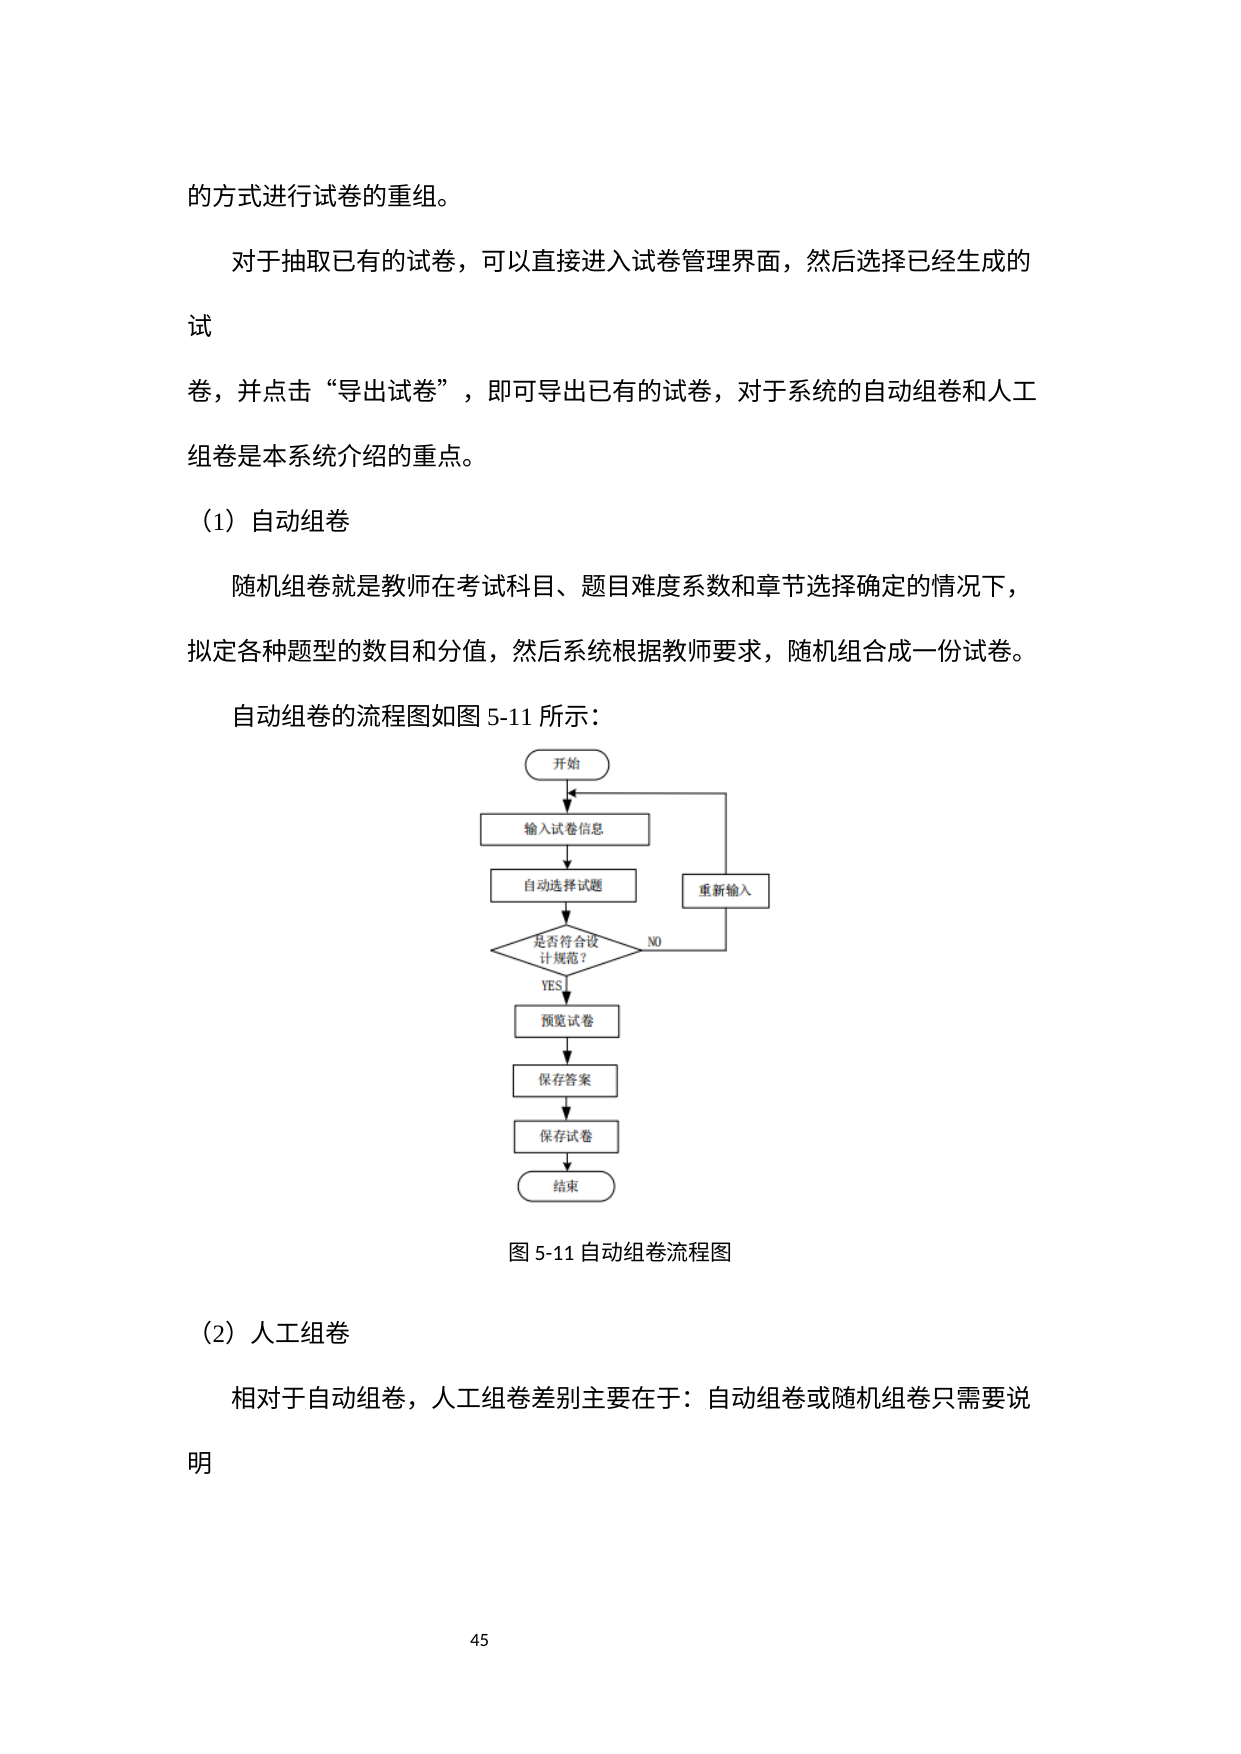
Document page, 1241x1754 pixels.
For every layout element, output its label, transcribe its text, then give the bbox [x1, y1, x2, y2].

text 图5-11 自动组卷流程图 [187, 1234, 1053, 1267]
text 卷，并点击“导出试卷”，即可导出已有的试卷，对于系统的自动组卷和人工组卷是本系统介绍的重点。 [187, 357, 1053, 487]
text 的方式进行试卷的重组。 [187, 162, 1053, 227]
text （2）人工组卷 [187, 1299, 1053, 1364]
picture [424, 747, 816, 1220]
text 相对于自动组卷，人工组卷差别主要在于：自动组卷或随机组卷只需要说明 [187, 1364, 1053, 1494]
text 自动组卷的流程图如图 5-11 所示： [187, 682, 1053, 747]
text （1）自动组卷 [187, 487, 1053, 552]
text 随机组卷就是教师在考试科目、题目难度系数和章节选择确定的情况下，拟定各种题型的数目和分值，然后系统根据教师要求，随机组合成一份试卷。 [187, 552, 1053, 682]
text 对于抽取已有的试卷，可以直接进入试卷管理界面，然后选择已经生成的试 [187, 227, 1053, 357]
